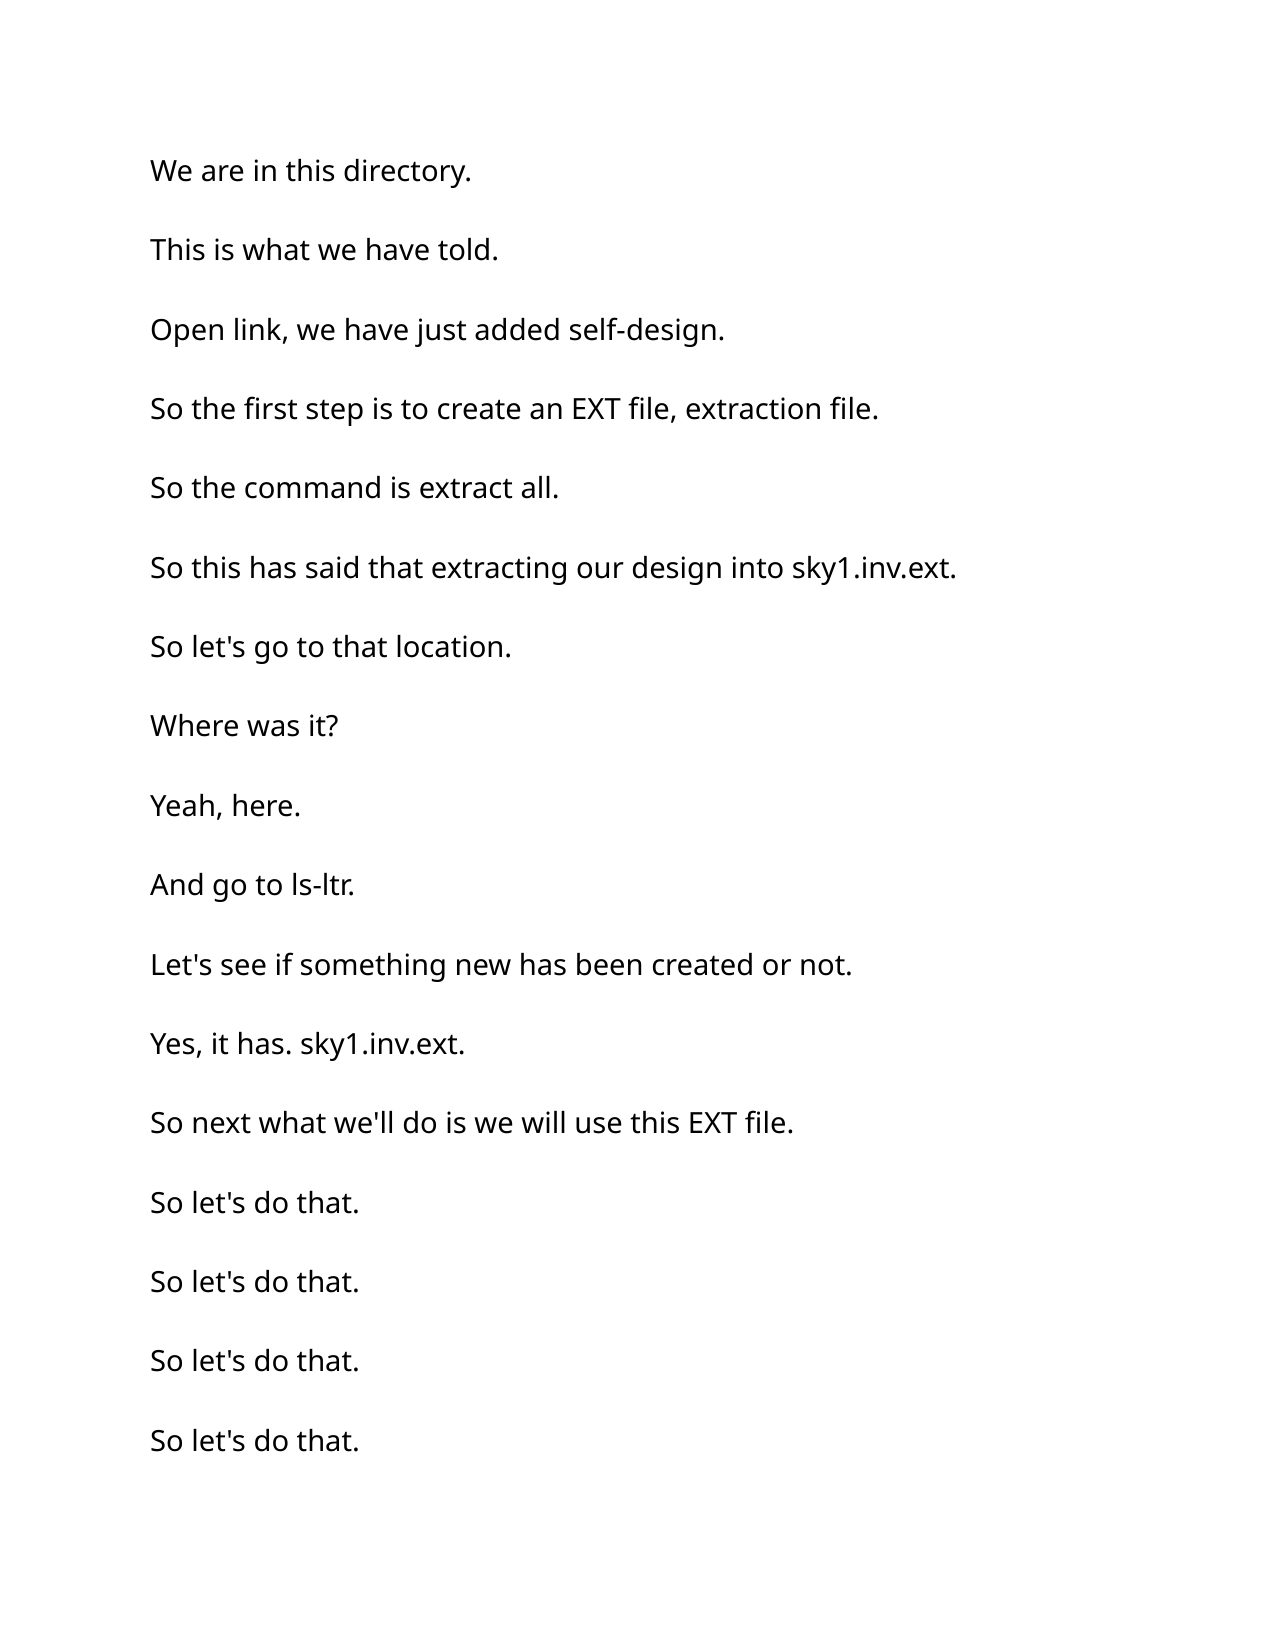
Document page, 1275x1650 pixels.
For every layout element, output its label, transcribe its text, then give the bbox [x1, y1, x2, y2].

text Yes, it has. sky1.inv.ext. [150, 1023, 1125, 1063]
text So the command is extract all. [150, 467, 1125, 507]
text So let's do that. [150, 1261, 1125, 1301]
text Open link, we have just added self-design. [150, 309, 1125, 348]
text So next what we'll do is we will use this EXT file. [150, 1102, 1125, 1142]
text So let's go to that location. [150, 626, 1125, 666]
text We are in this directory. [150, 150, 1125, 190]
text And go to ls-ltr. [150, 864, 1125, 904]
text Let's see if something new has been created or not. [150, 944, 1125, 983]
text So let's do that. [150, 1420, 1125, 1460]
text So the first step is to create an EXT file, extraction file. [150, 388, 1125, 428]
text Yeah, here. [150, 785, 1125, 825]
text So let's do that. [150, 1341, 1125, 1380]
text This is what we have told. [150, 229, 1125, 269]
text Where was it? [150, 706, 1125, 745]
text So let's do that. [150, 1182, 1125, 1222]
text So this has said that extracting our design into sky1.inv.ext. [150, 547, 1125, 587]
